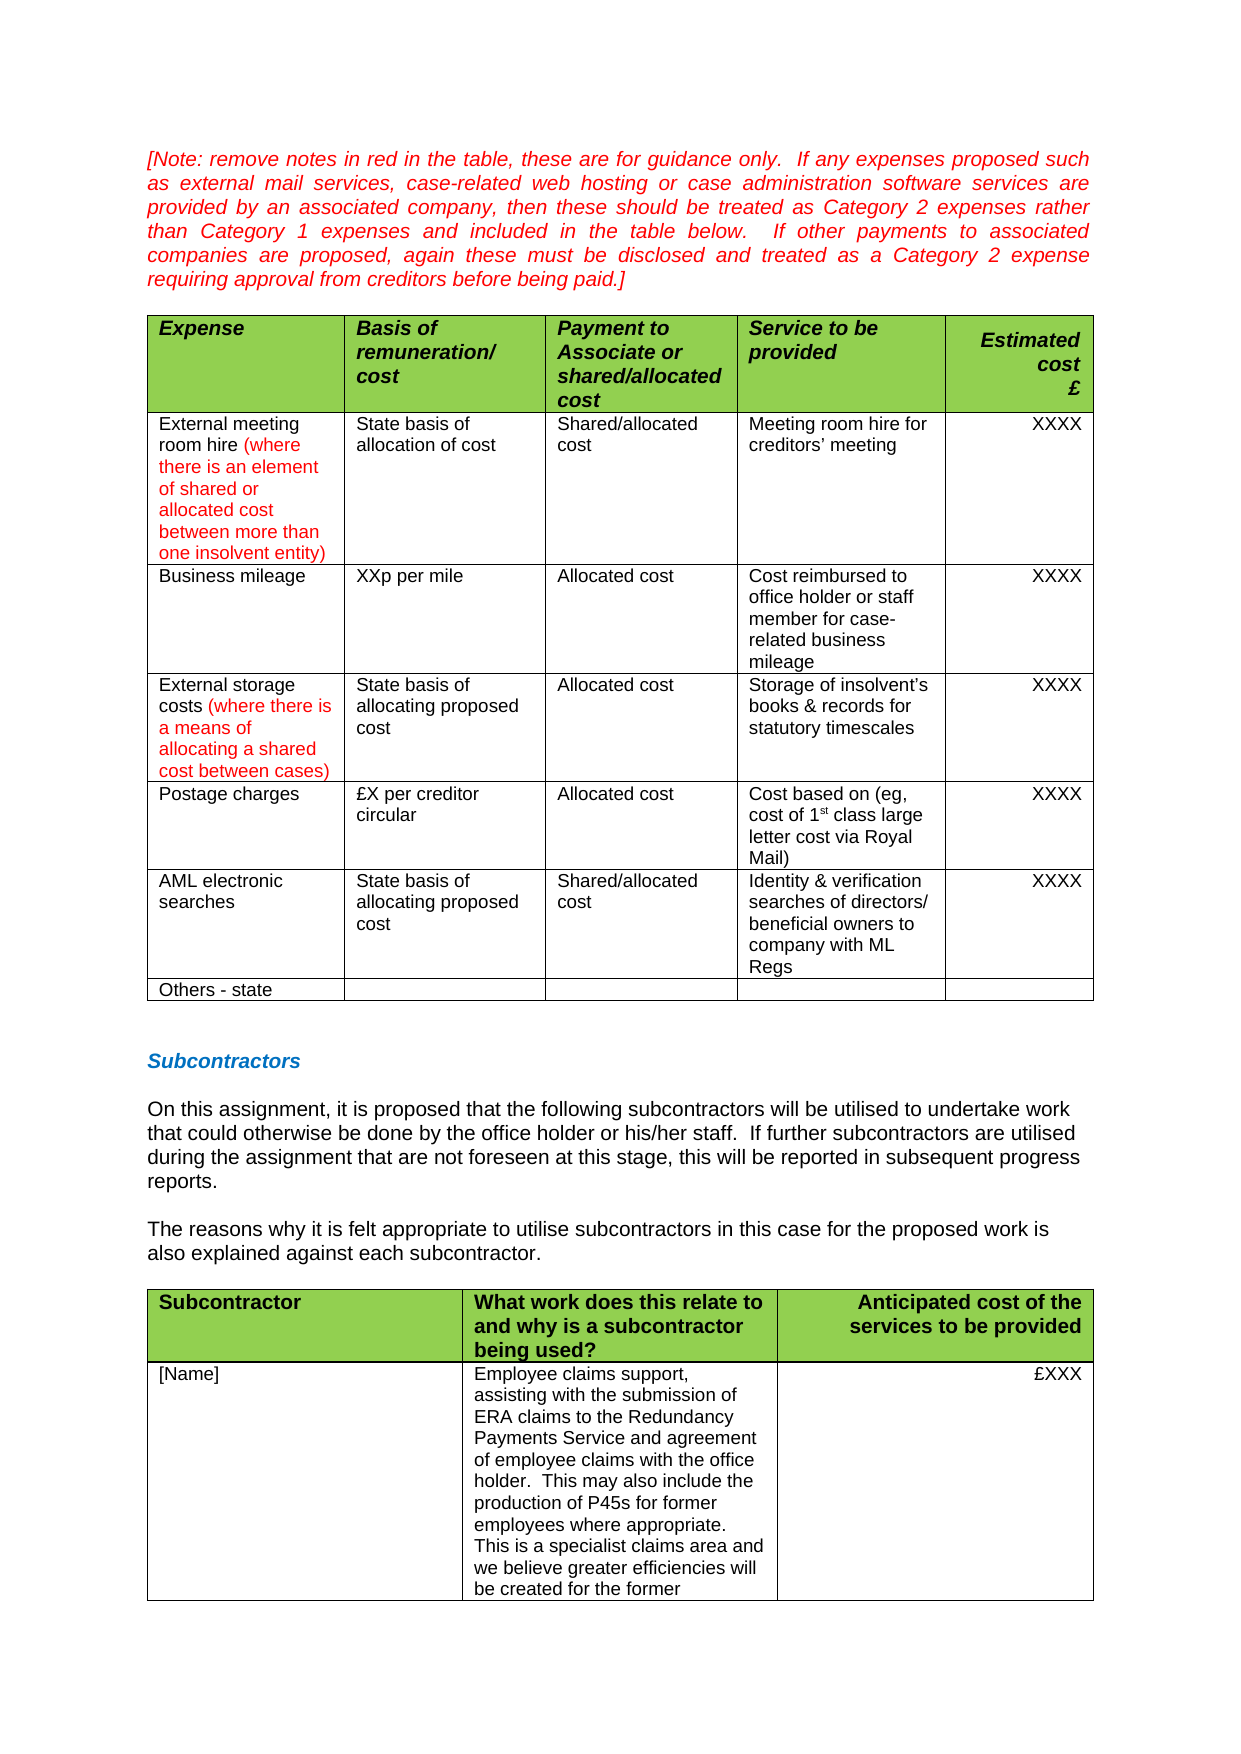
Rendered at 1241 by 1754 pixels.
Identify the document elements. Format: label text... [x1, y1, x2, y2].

table_cell Meeting room hire for creditors’ meeting [738, 413, 945, 563]
table_cell [546, 979, 737, 1000]
table_cell Others - state [148, 979, 344, 1000]
table_cell State basis of allocating proposed cost [345, 870, 545, 977]
table_cell [Name] [148, 1363, 462, 1600]
table_cell XXXX [946, 782, 1093, 868]
table_cell XXXX [946, 870, 1093, 977]
table_cell External meeting room hire (where there is an element of shared or allocated cost between more than one insolvent entity) [148, 413, 344, 563]
table_header Basis of remuneration/ cost [345, 316, 545, 412]
table_cell XXp per mile [345, 565, 545, 672]
table_cell External storage costs (where there is a means of allocating a shared cost between cases) [148, 674, 344, 781]
table_cell XXXX [946, 413, 1093, 563]
table_cell Cost based on (eg, cost of 1st class large letter cost via Royal Mail) [738, 782, 945, 868]
table_cell Identity & verification searches of directors/ beneficial owners to company with ML Regs [738, 870, 945, 977]
table_cell Shared/allocated cost [546, 413, 737, 563]
table_header Subcontractor [148, 1290, 462, 1361]
table_header Estimated cost £ [946, 316, 1093, 412]
table_cell Allocated cost [546, 565, 737, 672]
table_cell State basis of allocation of cost [345, 413, 545, 563]
table_cell Cost reimbursed to office holder or staff member for case-related business mileage [738, 565, 945, 672]
table_cell Allocated cost [546, 782, 737, 868]
table_cell State basis of allocating proposed cost [345, 674, 545, 781]
table_cell Allocated cost [546, 674, 737, 781]
table_cell [946, 979, 1093, 1000]
text On this assignment, it is proposed that the following subcontractors will be utilised to undertake work that could otherwise be done by the office holder or his/her staff. If further subcontractors are utilised during the assignment that are not foreseen at this stage, this will be reported in subsequent progress reports. [147, 1097, 1093, 1193]
table_cell [345, 979, 545, 1000]
table_cell XXXX [946, 674, 1093, 781]
text [Note: remove notes in red in the table, these are for guidance only. If any expenses proposed such as external mail services, case-related web hosting or case administration software services are provided by an associated company, then these should be treated as Category 2 expenses rather than Category 1 expenses and included in the table below. If other payments to associated companies are proposed, again these must be disclosed and treated as a Category 2 expense requiring approval from creditors before being paid.] [147, 147, 1093, 291]
table_header Anticipated cost of the services to be provided [778, 1290, 1093, 1361]
table_cell [738, 979, 945, 1000]
text Subcontractors [147, 1049, 1093, 1073]
table_cell £XXX [778, 1363, 1093, 1600]
table_cell Business mileage [148, 565, 344, 672]
table_header Payment to Associate or shared/allocated cost [546, 316, 737, 412]
table_cell XXXX [946, 565, 1093, 672]
table_header What work does this relate to and why is a subcontractor being used? [463, 1290, 777, 1361]
table_header Expense [148, 316, 344, 412]
table_cell Postage charges [148, 782, 344, 868]
table_cell Shared/allocated cost [546, 870, 737, 977]
table_cell Storage of insolvent’s books & records for statutory timescales [738, 674, 945, 781]
table_header Service to be provided [738, 316, 945, 412]
text The reasons why it is felt appropriate to utilise subcontractors in this case for the proposed work is also explained against each subcontractor. [147, 1217, 1093, 1264]
table_cell £X per creditor circular [345, 782, 545, 868]
table_cell AML electronic searches [148, 870, 344, 977]
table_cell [463, 1363, 777, 1600]
